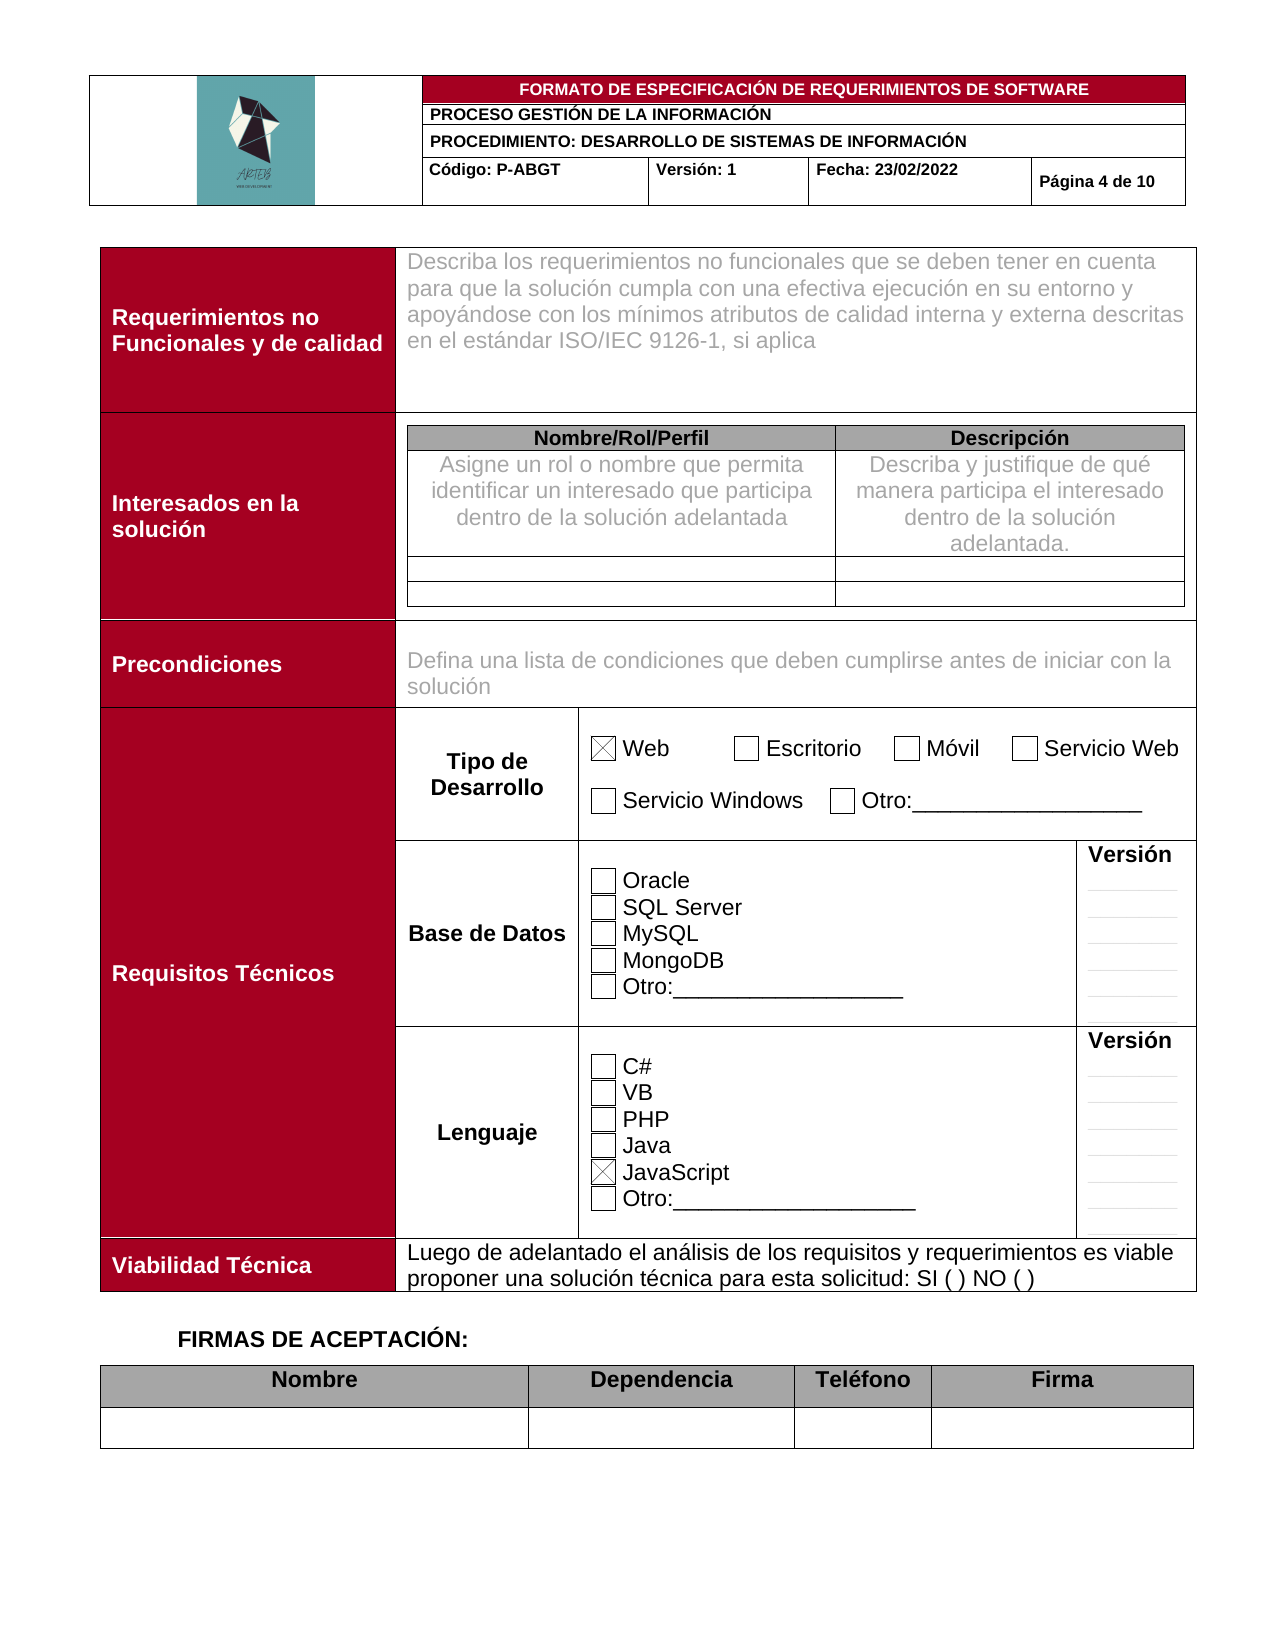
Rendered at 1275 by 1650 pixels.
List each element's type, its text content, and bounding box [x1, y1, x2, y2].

table_cell [396, 413, 1196, 619]
table_cell Oracle SQL Server MySQL MongoDB Otro:__________________ [579, 841, 1076, 1026]
table_cell Defina una lista de condiciones que deben cumplirse antes de iniciar con la solución [396, 621, 1196, 707]
table_header Nombre [101, 1366, 528, 1407]
table_cell Precondiciones [101, 621, 395, 707]
table_cell Luego de adelantado el análisis de los requisitos y requerimientos es viable proponer una solución técnica para esta solicitud: SI ( ) NO ( ) [396, 1239, 1196, 1291]
table_cell [529, 1408, 794, 1447]
text FIRMAS DE ACEPTACIÓN: [177, 1326, 1098, 1352]
picture [196, 76, 315, 205]
table_cell [795, 1408, 931, 1447]
table_cell [932, 1408, 1193, 1447]
table_cell Web Escritorio Móvil Servicio Web Servicio Windows Otro:__________________ [579, 708, 1196, 840]
table_cell C# VB PHP Java JavaScript Otro:___________________ [579, 1027, 1076, 1237]
table_header Firma [932, 1366, 1193, 1407]
table_cell Viabilidad Técnica [101, 1239, 395, 1291]
table_cell Requerimientos no Funcionales y de calidad [101, 248, 395, 412]
table_cell Tipo de Desarrollo [396, 708, 578, 840]
table_cell Lenguaje [396, 1027, 578, 1237]
table_cell Interesados en la solución [101, 413, 395, 619]
table_header Teléfono [795, 1366, 931, 1407]
table_cell [101, 1408, 528, 1447]
table_cell Versión _______ _______ _______ _______ _______ _______ [1077, 841, 1196, 1026]
table_cell Base de Datos [396, 841, 578, 1026]
table_cell Requisitos Técnicos [101, 708, 395, 1237]
table_header Dependencia [529, 1366, 794, 1407]
table_cell Versión _______ _______ _______ _______ _______ _______ _______ [1077, 1027, 1196, 1237]
table_cell Describa los requerimientos no funcionales que se deben tener en cuenta para que la solución cumpla con una efectiva ejecución en su entorno y apoyándose con los mínimos atributos de calidad interna y externa descritas en el estándar ISO/IEC 9126-1, si aplica [396, 248, 1196, 412]
